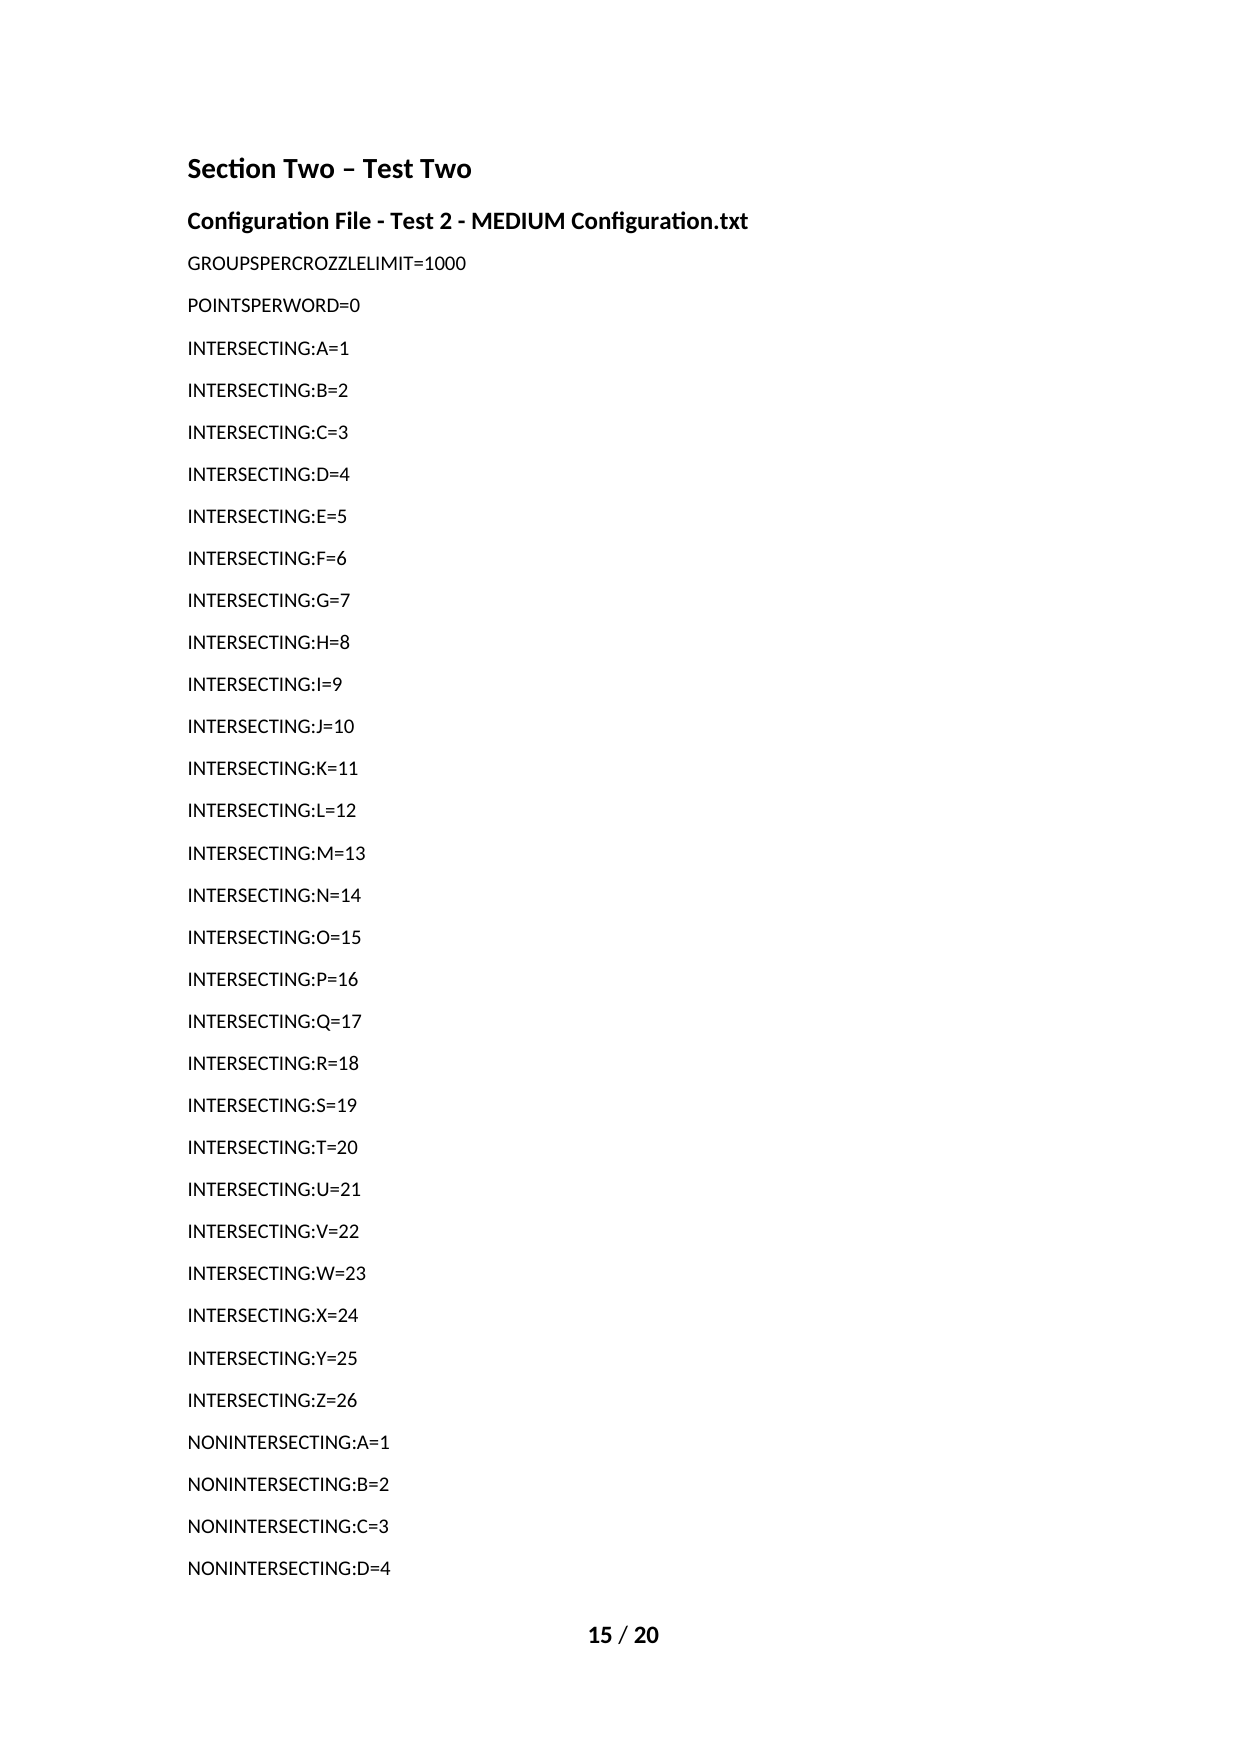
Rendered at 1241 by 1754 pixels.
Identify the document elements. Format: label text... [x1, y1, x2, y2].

text INTERSECTING:L=12 [187, 798, 1053, 823]
text INTERSECTING:P=16 [187, 966, 1053, 991]
text INTERSECTING:Y=25 [187, 1345, 1053, 1370]
text NONINTERSECTING:B=2 [187, 1471, 1053, 1496]
text INTERSECTING:E=5 [187, 503, 1053, 528]
text INTERSECTING:G=7 [187, 587, 1053, 613]
text INTERSECTING:U=21 [187, 1176, 1053, 1202]
text INTERSECTING:B=2 [187, 377, 1053, 402]
text INTERSECTING:N=14 [187, 882, 1053, 907]
text POINTSPERWORD=0 [187, 293, 1053, 318]
text INTERSECTING:F=6 [187, 545, 1053, 571]
text INTERSECTING:W=23 [187, 1261, 1053, 1286]
text INTERSECTING:X=24 [187, 1303, 1053, 1328]
text INTERSECTING:R=18 [187, 1050, 1053, 1076]
text NONINTERSECTING:A=1 [187, 1429, 1053, 1454]
text INTERSECTING:Z=26 [187, 1387, 1053, 1412]
text NONINTERSECTING:D=4 [187, 1555, 1053, 1581]
text INTERSECTING:C=3 [187, 419, 1053, 444]
text GROUPSPERCROZZLELIMIT=1000 [187, 251, 1053, 276]
text INTERSECTING:D=4 [187, 461, 1053, 486]
text INTERSECTING:M=13 [187, 840, 1053, 865]
text INTERSECTING:K=11 [187, 756, 1053, 781]
text INTERSECTING:H=8 [187, 629, 1053, 655]
text INTERSECTING:O=15 [187, 924, 1053, 949]
subtitle Section Two – Test Two [187, 150, 1053, 186]
text INTERSECTING:Q=17 [187, 1008, 1053, 1033]
text INTERSECTING:J=10 [187, 713, 1053, 739]
text INTERSECTING:A=1 [187, 335, 1053, 360]
text NONINTERSECTING:C=3 [187, 1513, 1053, 1538]
text INTERSECTING:V=22 [187, 1218, 1053, 1244]
text INTERSECTING:T=20 [187, 1134, 1053, 1160]
subtitle Configuration File - Test 2 - MEDIUM Configuration.txt [187, 205, 1053, 236]
text INTERSECTING:I=9 [187, 671, 1053, 697]
text INTERSECTING:S=19 [187, 1092, 1053, 1118]
